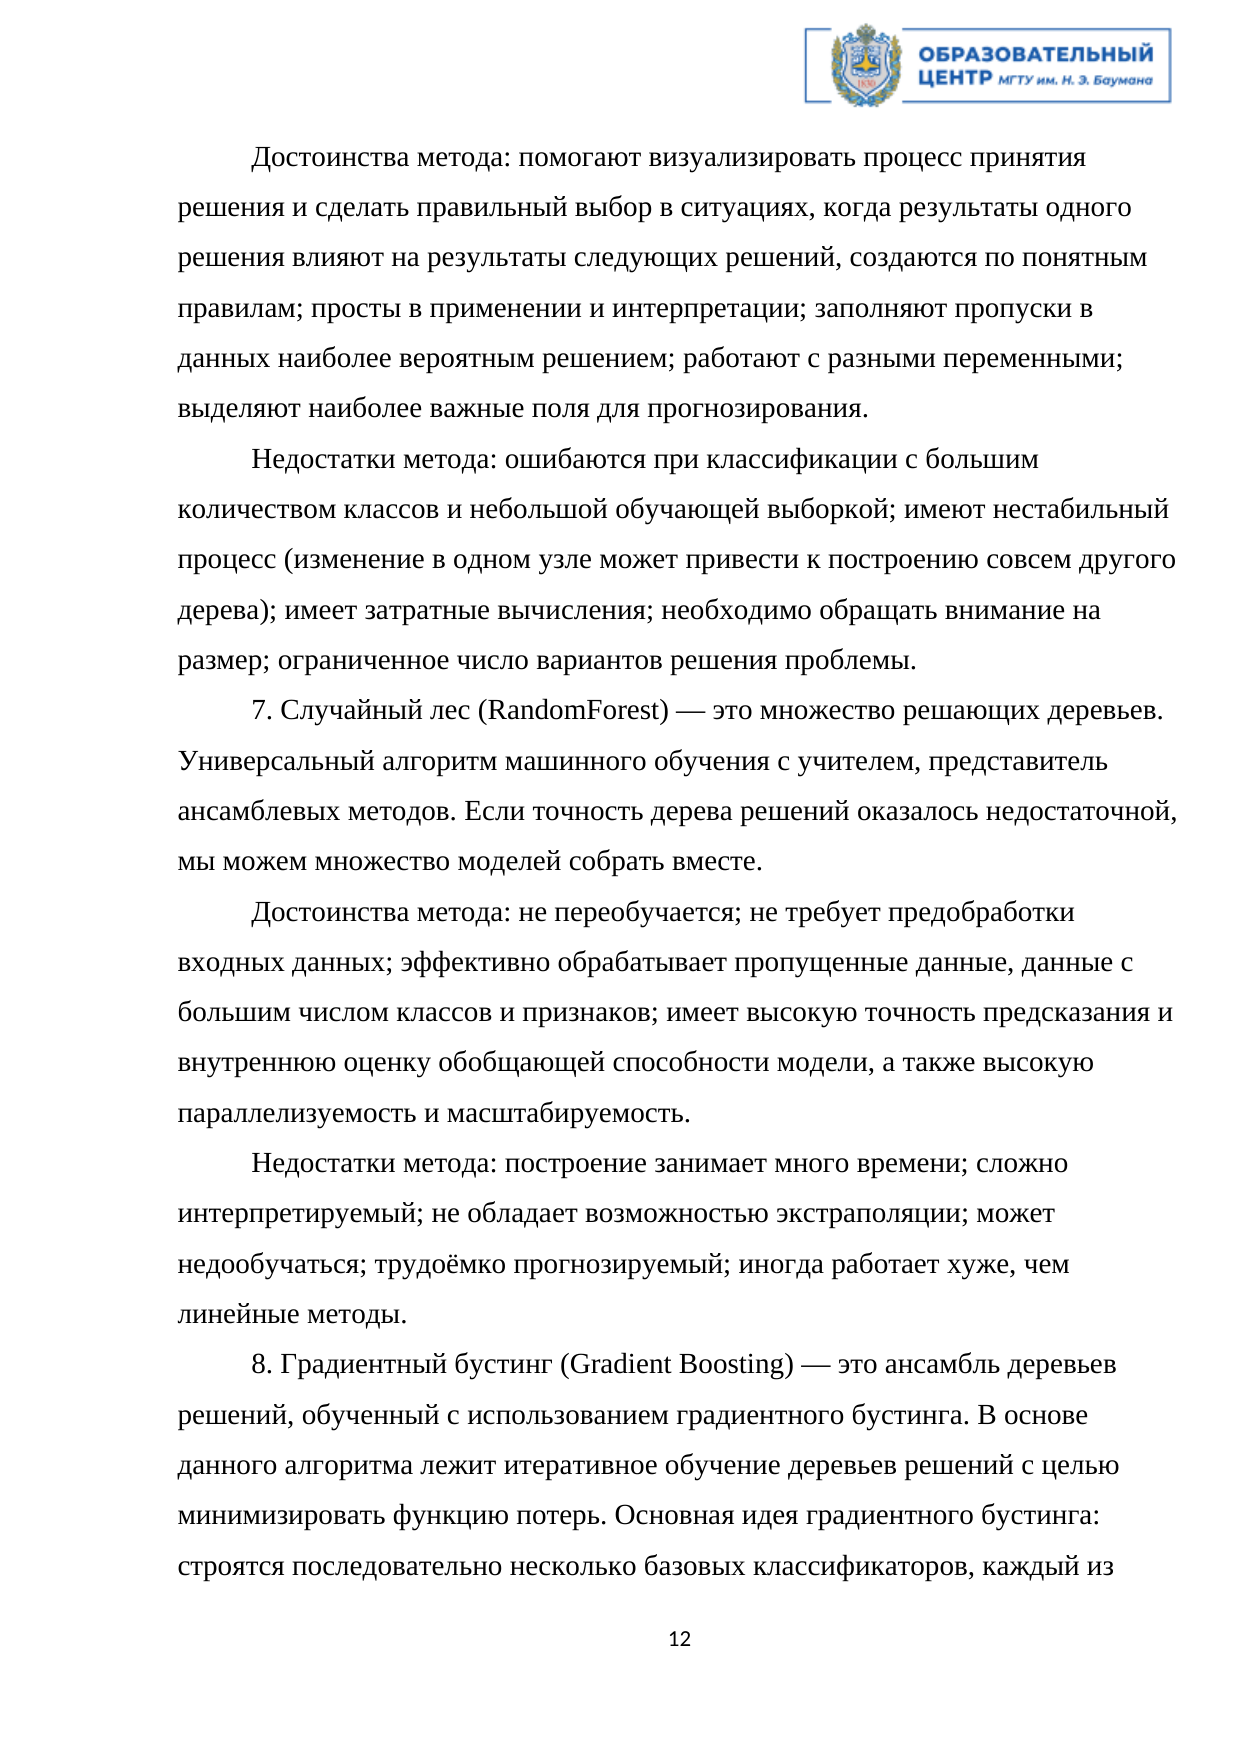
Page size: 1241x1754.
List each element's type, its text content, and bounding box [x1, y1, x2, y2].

picture [774, 0, 1222, 123]
text Универсальный алгоритм машинного обучения с учителем, представитель ансамблевых методов. Если точность дерева решений оказалось недостаточной, мы можем множество моделей собрать вместе. [177, 743, 1181, 877]
text Недостатки метода: построение занимает много времени; сложно интерпретируемый; не обладает возможностью экстраполяции; может недообучаться; трудоёмко прогнозируемый; иногда работает хуже, чем линейные методы. [177, 1145, 1181, 1330]
text Достоинства метода: не переобучается; не требует предобработки входных данных; эффективно обрабатывает пропущенные данные, данные с большим числом классов и признаков; имеет высокую точность предсказания и внутреннюю оценку обобщающей способности модели, а также высокую параллелизуемость и масштабируемость. [177, 894, 1181, 1128]
text Достоинства метода: помогают визуализировать процесс принятия решения и сделать правильный выбор в ситуациях, когда результаты одного решения влияют на результаты следующих решений, создаются по понятным правилам; просты в применении и интерпретации; заполняют пропуски в данных наиболее вероятным решением; работают с разными переменными; выделяют наиболее важные поля для прогнозирования. [177, 118, 1181, 424]
text 7. Случайный лес (RandomForest) — это множество решающих деревьев. [177, 692, 1181, 726]
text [177, 1346, 1181, 1581]
text Недостатки метода: ошибаются при классификации с большим количеством классов и небольшой обучающей выборкой; имеют нестабильный процесс (изменение в одном узле может привести к построению совсем другого дерева); имеет затратные вычисления; необходимо обращать внимание на размер; ограниченное число вариантов решения проблемы. [177, 441, 1181, 676]
